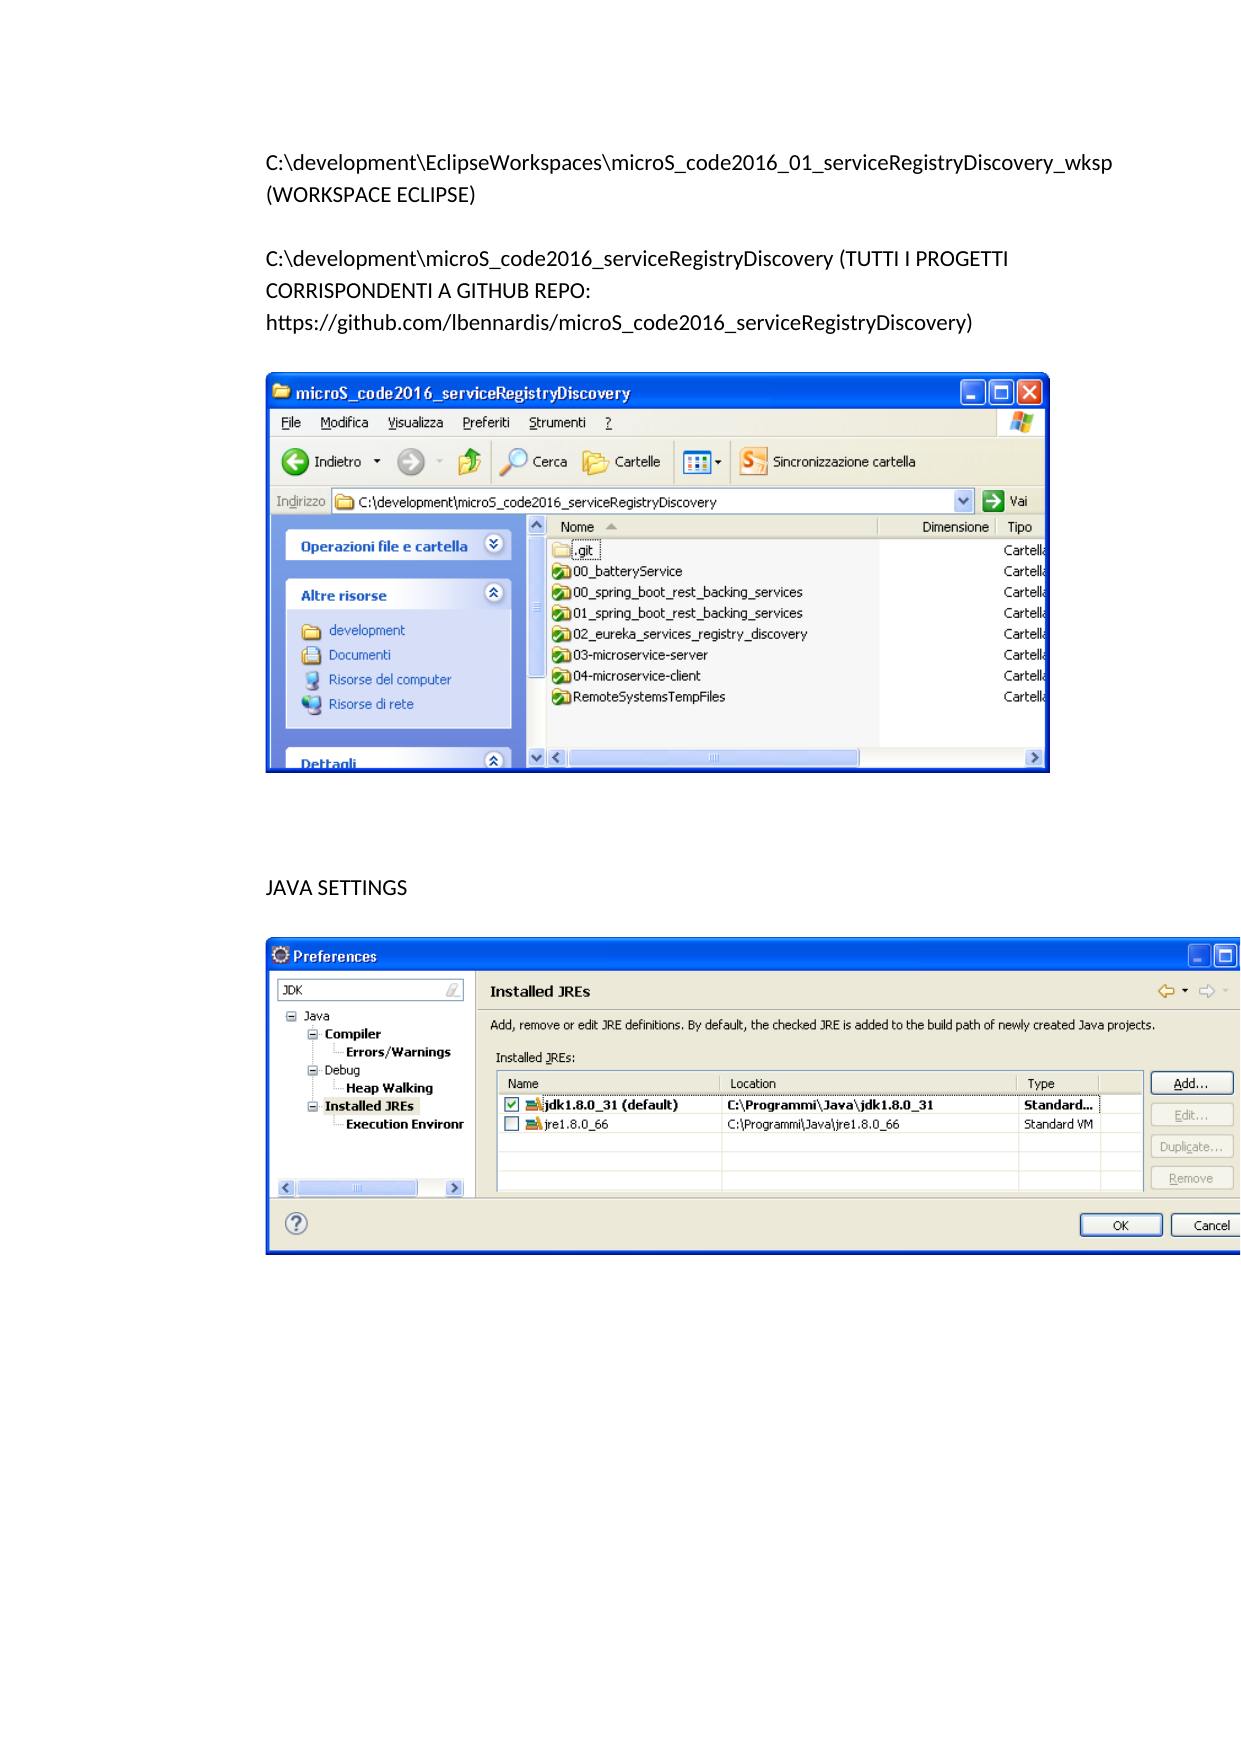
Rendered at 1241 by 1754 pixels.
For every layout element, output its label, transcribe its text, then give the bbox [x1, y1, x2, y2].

picture [265, 937, 1241, 1255]
list C:\development\EclipseWorkspaces\microS_code2016_01_serviceRegistryDiscovery_wksp (WORKSPACE ECLIPSE) [266, 148, 1122, 208]
list JAVA SETTINGS [266, 873, 1122, 901]
picture [265, 372, 1050, 773]
list C:\development\microS_code2016_serviceRegistryDiscovery (TUTTI I PROGETTI CORRISPONDENTI A GITHUB REPO: https://github.com/lbennardis/microS_code2016_serviceRegistryDiscovery) [266, 244, 1122, 337]
